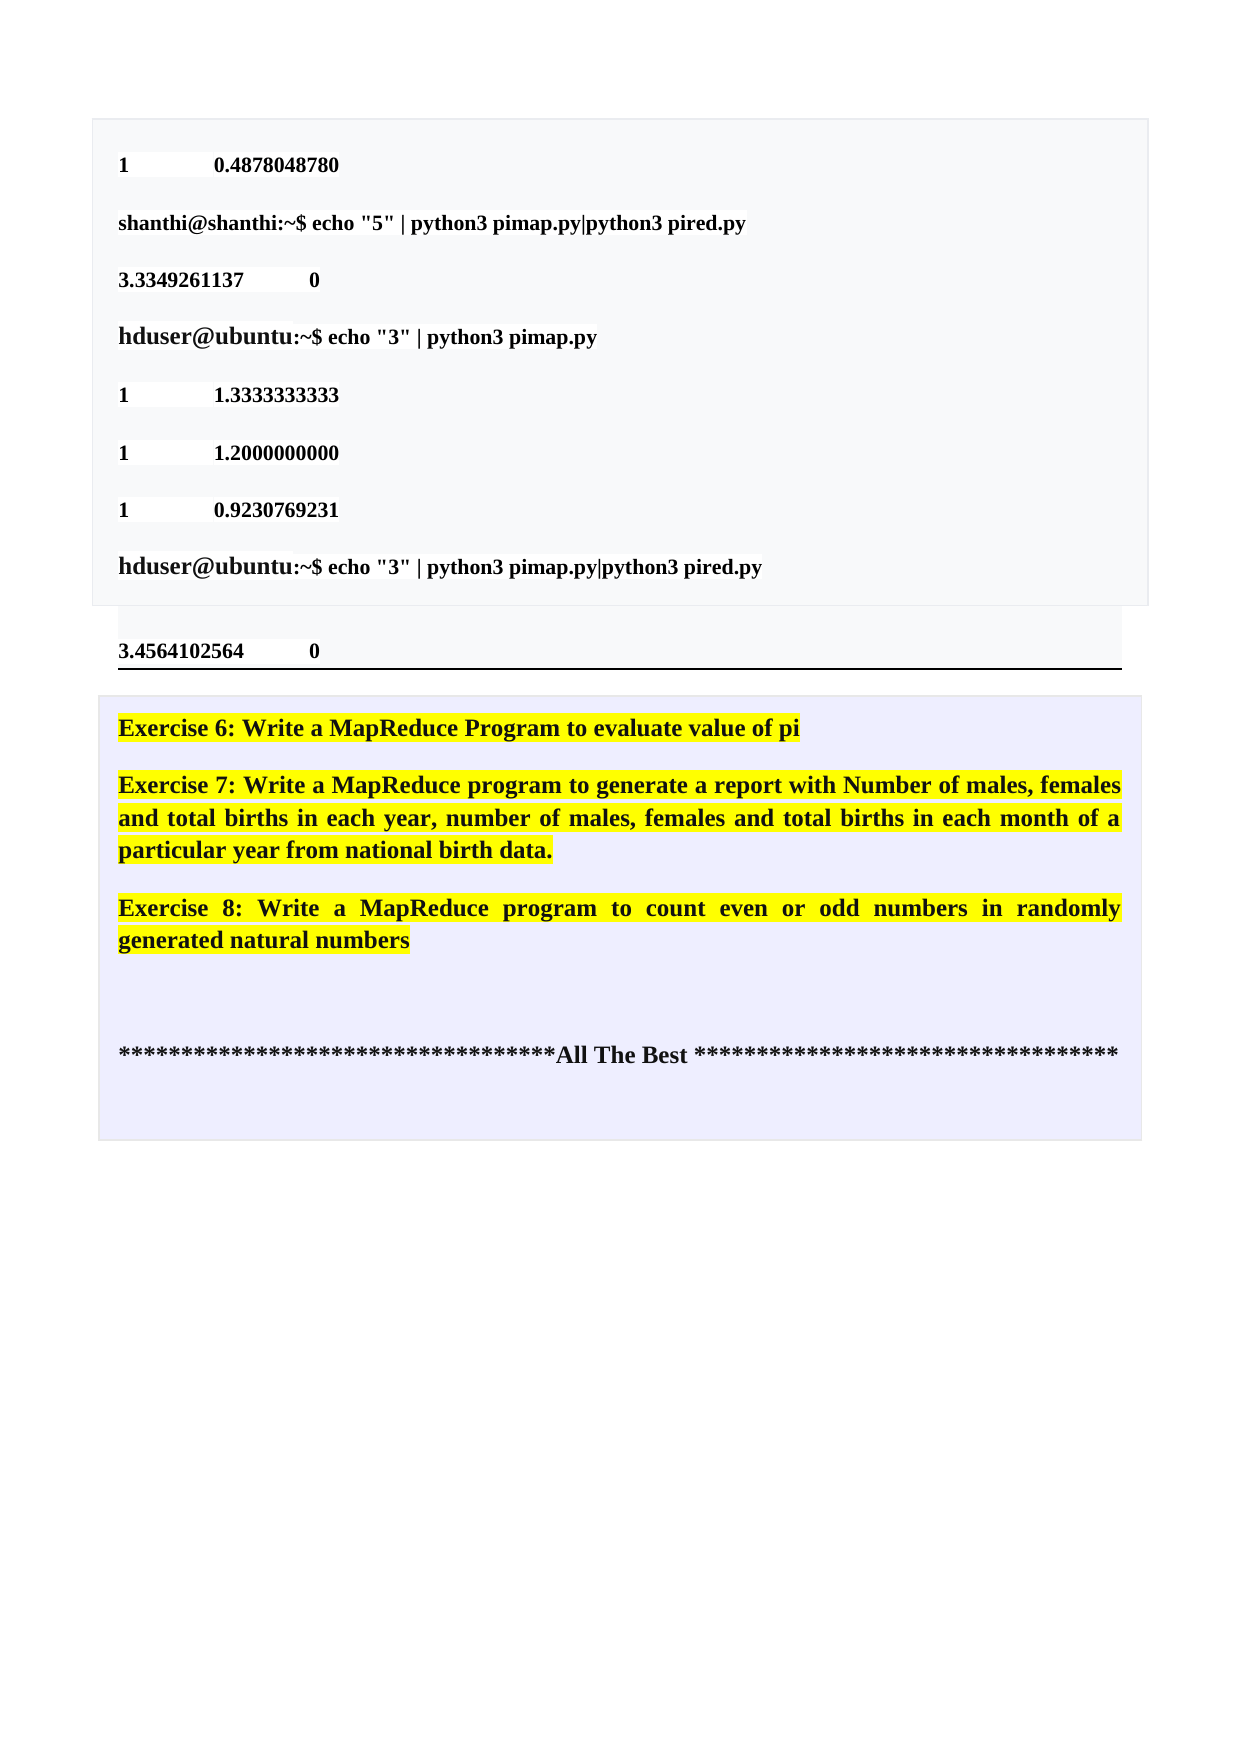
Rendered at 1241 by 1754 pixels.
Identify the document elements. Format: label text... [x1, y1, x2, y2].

text 1 0.9230769231 [93, 463, 1147, 521]
text Exercise 8: Write a MapReduce program to count even or odd numbers in randomly generated natural numbers [100, 875, 1141, 954]
text hduser@ubuntu:~$ echo "3" | python3 pimap.py [93, 291, 1147, 348]
text ***********************************All The Best ********************************** [100, 1022, 1141, 1069]
text 1 1.3333333333 [93, 348, 1147, 406]
text 1 0.4878048780 [93, 120, 1147, 176]
text hduser@ubuntu:~$ echo "3" | python3 pimap.py|python3 pired.py [93, 521, 1147, 605]
text Exercise 6: Write a MapReduce Program to evaluate value of pi [100, 697, 1141, 742]
text 1 1.2000000000 [93, 406, 1147, 463]
text shanthi@shanthi:~$ echo "5" | python3 pimap.py|python3 pired.py [93, 176, 1147, 233]
text 3.3349261137 0 [93, 233, 1147, 291]
text Exercise 7: Write a MapReduce program to generate a report with Number of males, females and total births in each year, number of males, females and total births in each month of a particular year from national birth data. [100, 752, 1141, 864]
text 3.4564102564 0 [118, 631, 1122, 668]
